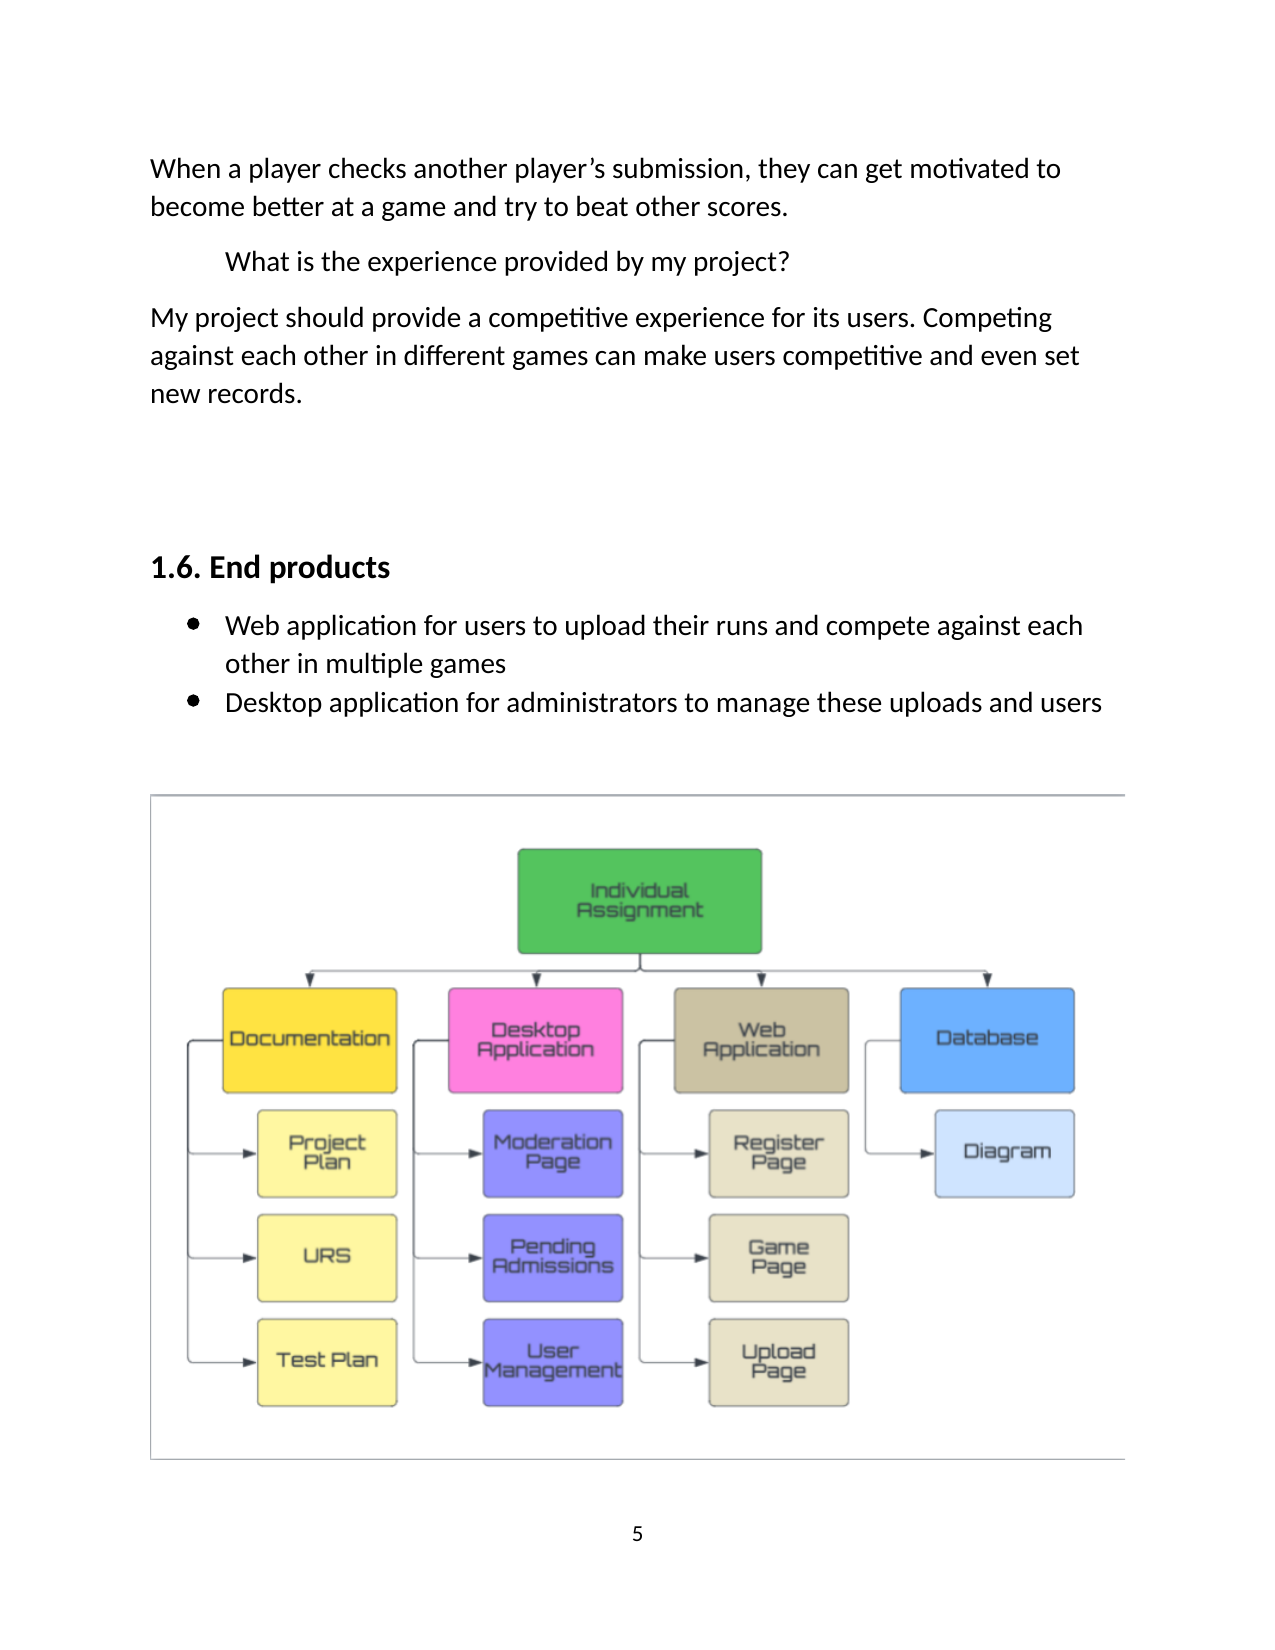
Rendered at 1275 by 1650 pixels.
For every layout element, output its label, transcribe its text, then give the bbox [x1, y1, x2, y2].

text When a player checks another player’s submission, they can get motivated to become better at a game and try to beat other scores. [150, 150, 1125, 224]
picture [150, 794, 1125, 1460]
text What is the experience provided by my project? [150, 243, 1125, 279]
list Web application for users to upload their runs and compete against each other in multiple games [187, 607, 1125, 681]
text 1.6. End products [150, 546, 1125, 587]
list Desktop application for administrators to manage these uploads and users [187, 684, 1125, 719]
text My project should provide a competitive experience for its users. Competing against each other in different games can make users competitive and even set new records. [150, 299, 1125, 411]
